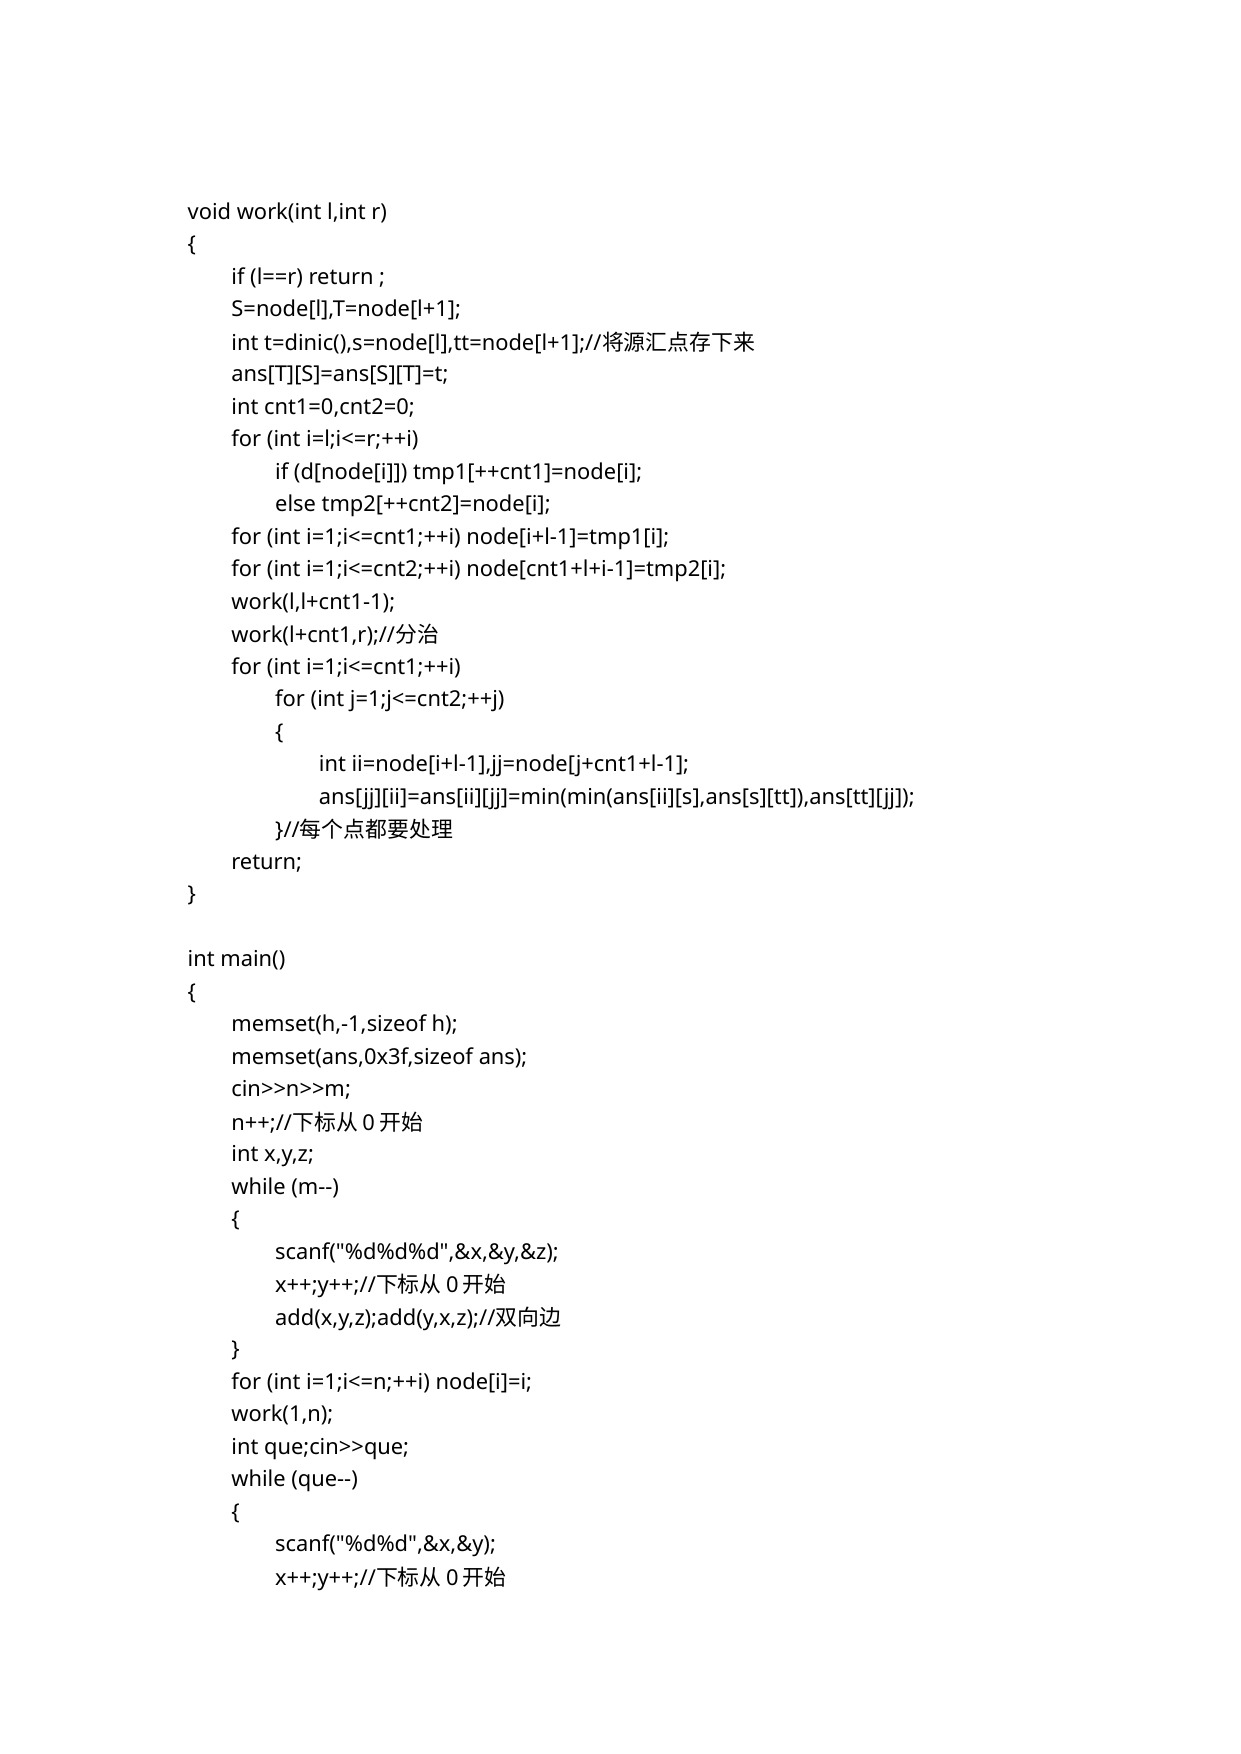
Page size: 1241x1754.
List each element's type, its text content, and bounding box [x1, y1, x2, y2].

text int que;cin>>que; [187, 1429, 1053, 1462]
text int x,y,z; [187, 1137, 1053, 1169]
text n++;//下标从0开始 [187, 1104, 1053, 1137]
text for (int i=1;i<=cnt1;++i) node[i+l-1]=tmp1[i]; [187, 519, 1053, 552]
text scanf("%d%d%d",&x,&y,&z); [187, 1234, 1053, 1267]
text if (d[node[i]]) tmp1[++cnt1]=node[i]; [187, 454, 1053, 487]
text void work(int l,int r) [187, 194, 1053, 227]
text for (int i=1;i<=cnt1;++i) [187, 649, 1053, 682]
text { [187, 974, 1053, 1007]
text { [187, 227, 1053, 259]
text x++;y++;//下标从0开始 [187, 1559, 1053, 1592]
text cin>>n>>m; [187, 1072, 1053, 1104]
text for (int i=1;i<=cnt2;++i) node[cnt1+l+i-1]=tmp2[i]; [187, 552, 1053, 584]
text int ii=node[i+l-1],jj=node[j+cnt1+l-1]; [187, 747, 1053, 779]
text work(l,l+cnt1-1); [187, 584, 1053, 617]
text S=node[l],T=node[l+1]; [187, 292, 1053, 324]
text scanf("%d%d",&x,&y); [187, 1527, 1053, 1559]
text for (int i=1;i<=n;++i) node[i]=i; [187, 1364, 1053, 1397]
text ans[T][S]=ans[S][T]=t; [187, 357, 1053, 389]
text if (l==r) return ; [187, 259, 1053, 292]
text } [187, 877, 1053, 909]
text x++;y++;//下标从0开始 [187, 1267, 1053, 1299]
text for (int j=1;j<=cnt2;++j) [187, 682, 1053, 714]
text ans[jj][ii]=ans[ii][jj]=min(min(ans[ii][s],ans[s][tt]),ans[tt][jj]); [187, 779, 1053, 812]
text while (que--) [187, 1462, 1053, 1494]
text }//每个点都要处理 [187, 812, 1053, 844]
text add(x,y,z);add(y,x,z);//双向边 [187, 1299, 1053, 1332]
text else tmp2[++cnt2]=node[i]; [187, 487, 1053, 519]
text work(l+cnt1,r);//分治 [187, 617, 1053, 649]
text for (int i=l;i<=r;++i) [187, 422, 1053, 454]
text { [187, 714, 1053, 747]
text int cnt1=0,cnt2=0; [187, 389, 1053, 422]
text memset(h,-1,sizeof h); [187, 1007, 1053, 1039]
text { [187, 1494, 1053, 1527]
text while (m--) [187, 1169, 1053, 1202]
text { [187, 1202, 1053, 1234]
text return; [187, 844, 1053, 877]
text memset(ans,0x3f,sizeof ans); [187, 1039, 1053, 1072]
text work(1,n); [187, 1397, 1053, 1429]
text int main() [187, 942, 1053, 974]
text int t=dinic(),s=node[l],tt=node[l+1];//将源汇点存下来 [187, 324, 1053, 357]
text } [187, 1332, 1053, 1364]
